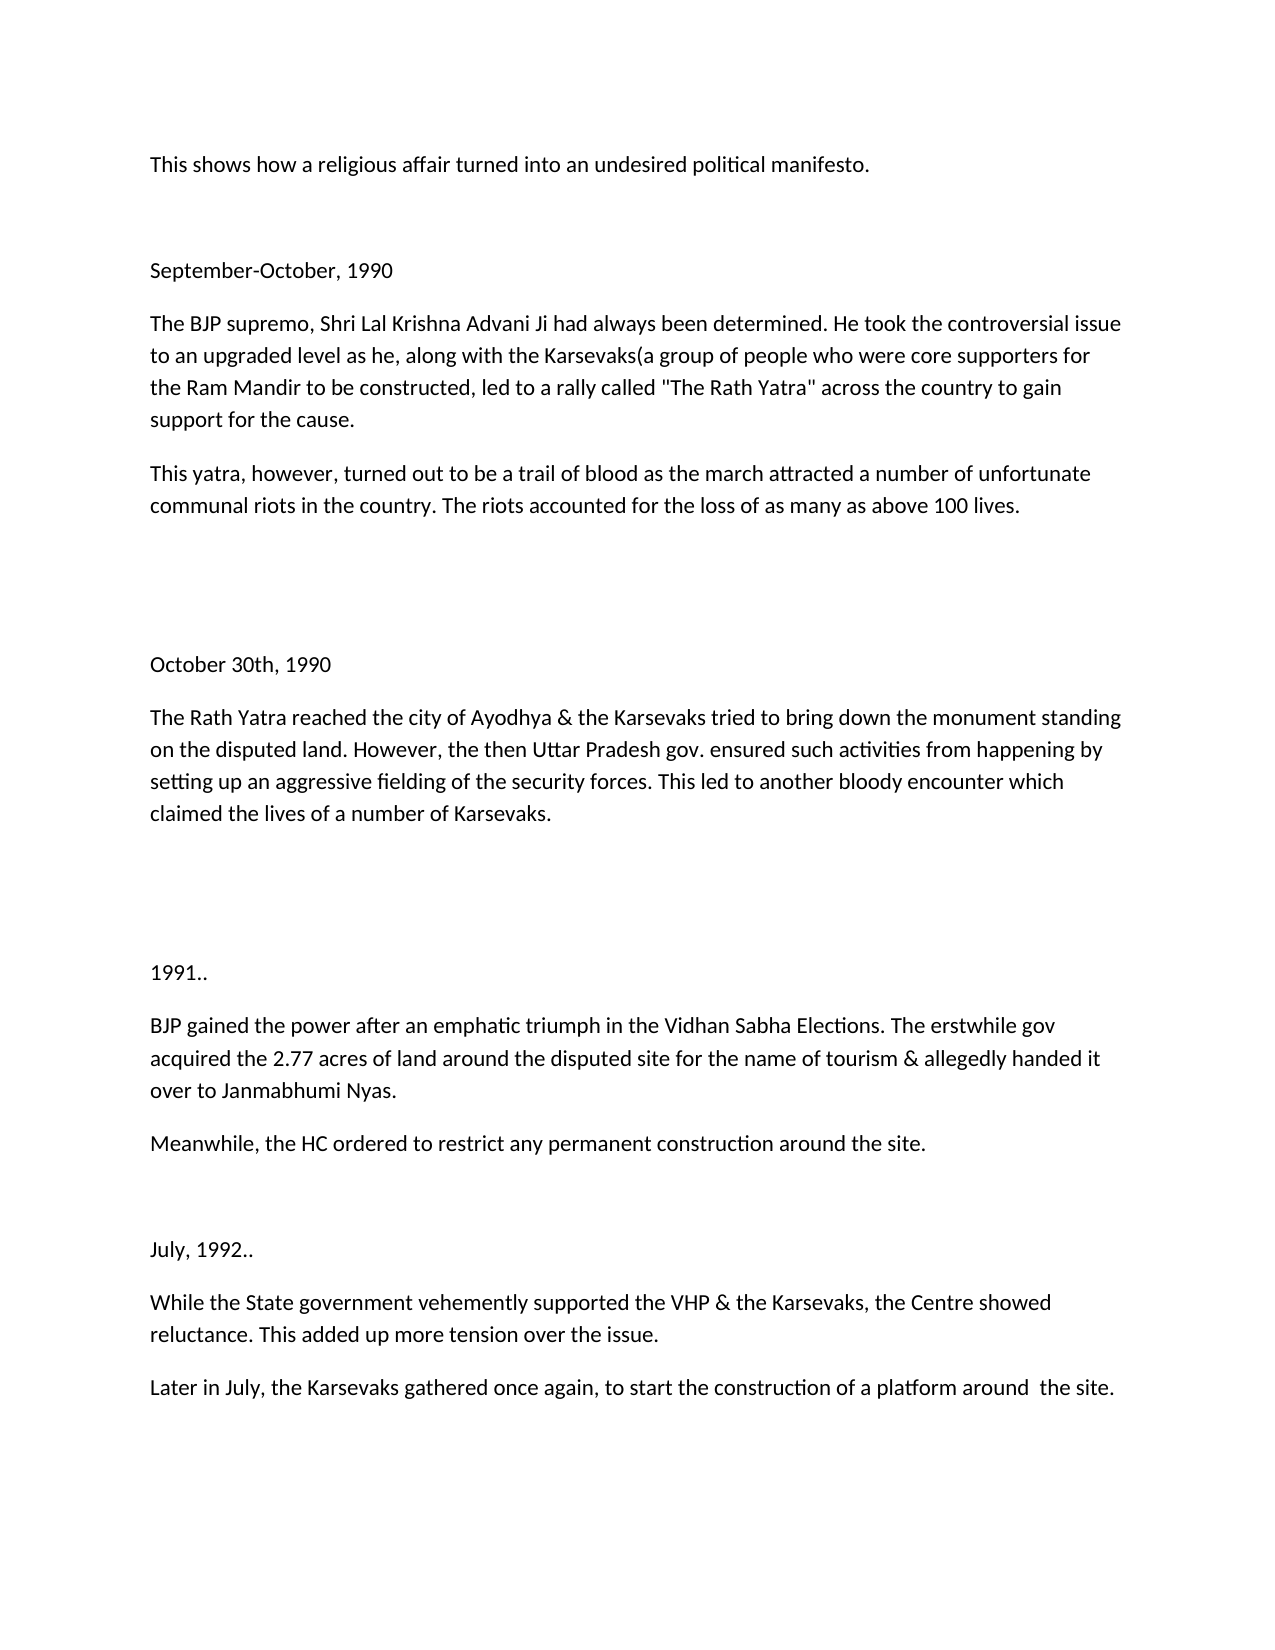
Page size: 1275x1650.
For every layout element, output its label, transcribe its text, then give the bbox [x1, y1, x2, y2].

text Later in July, the Karsevaks gathered once again, to start the construction of a platform around the site. [150, 1373, 1125, 1401]
text The BJP supremo, Shri Lal Krishna Advani Ji had always been determined. He took the controversial issue to an upgraded level as he, along with the Karsevaks(a group of people who were core supporters for the Ram Mandir to be constructed, led to a rally called "The Rath Yatra" across the country to gain support for the cause. [150, 309, 1125, 434]
text While the State government vehemently supported the VHP & the Karsevaks, the Centre showed reluctance. This added up more tension over the issue. [150, 1288, 1125, 1348]
text This yatra, however, turned out to be a trail of blood as the march attracted a number of unfortunate communal riots in the country. The riots accounted for the loss of as many as above 100 lives. [150, 459, 1125, 519]
text Meanwhile, the HC ordered to restrict any permanent construction around the site. [150, 1129, 1125, 1157]
text The Rath Yatra reached the city of Ayodhya & the Karsevaks tried to bring down the monument standing on the disputed land. However, the then Uttar Pradesh gov. ensured such activities from happening by setting up an aggressive fielding of the security forces. This led to another bloody encounter which claimed the lives of a number of Karsevaks. [150, 703, 1125, 827]
text BJP gained the power after an emphatic triumph in the Vidhan Sabha Elections. The erstwhile gov acquired the 2.77 acres of land around the disputed site for the name of tourism & allegedly handed it over to Janmabhumi Nyas. [150, 1012, 1125, 1104]
text September-October, 1990 [150, 256, 1125, 284]
text October 30th, 1990 [150, 650, 1125, 678]
text July, 1992.. [150, 1235, 1125, 1263]
text 1991.. [150, 958, 1125, 987]
text This shows how a religious affair turned into an undesired political manifesto. [150, 150, 1125, 178]
